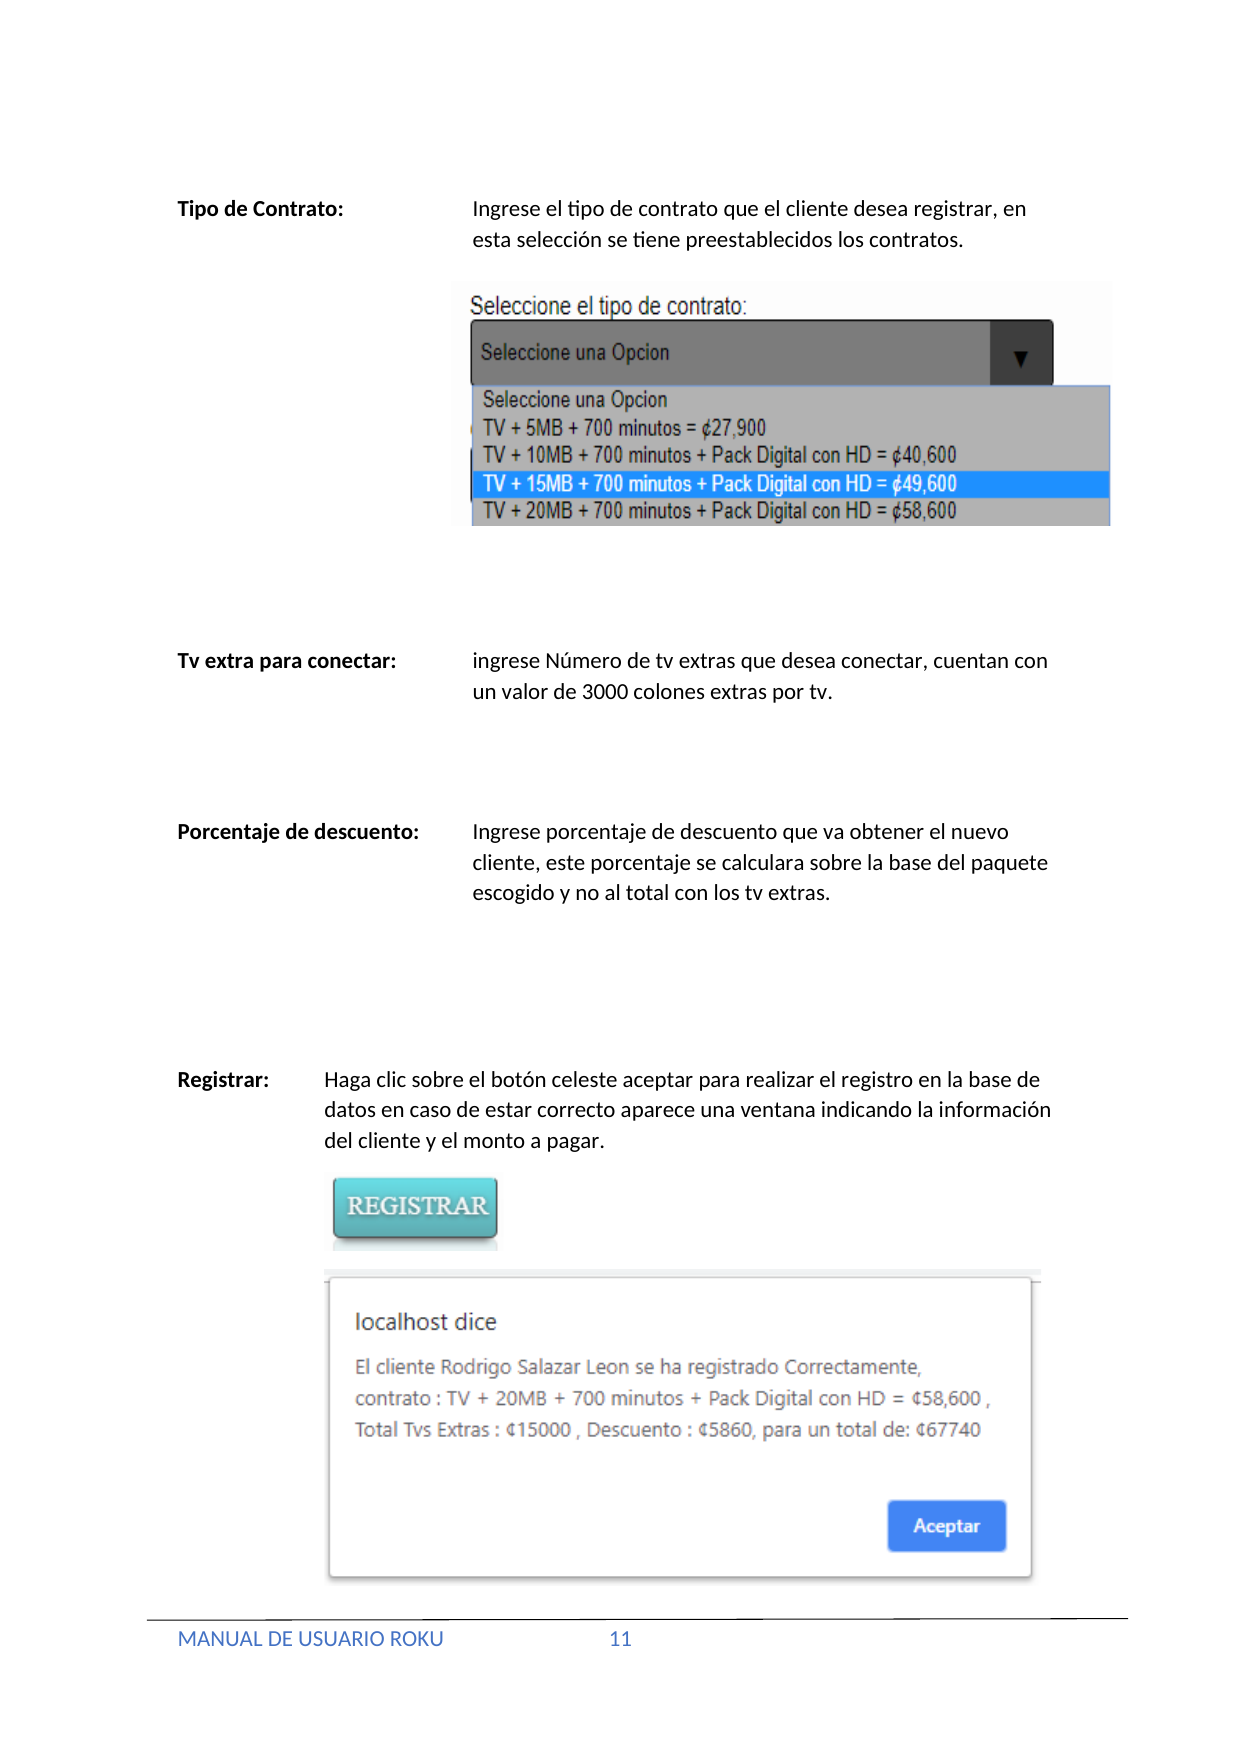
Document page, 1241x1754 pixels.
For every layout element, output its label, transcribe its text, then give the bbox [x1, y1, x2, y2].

text Tipo de Contrato: Ingrese el tipo de contrato que el cliente desea registrar, en esta selección se tiene preestablecidos los contratos. [177, 194, 1063, 253]
picture [450, 281, 1112, 525]
text Porcentaje de descuento: Ingrese porcentaje de descuento que va obtener el nuevo cliente, este porcentaje se calculara sobre la base del paquete escogido y no al total con los tv extras. [177, 817, 1063, 906]
text Tv extra para conectar: ingrese Número de tv extras que desea conectar, cuentan con un valor de 3000 colones extras por tv. [177, 647, 1063, 705]
picture [324, 1172, 504, 1251]
text Registrar: Haga clic sobre el botón celeste aceptar para realizar el registro en la base de datos en caso de estar correcto aparece una ventana indicando la información del cliente y el monto a pagar. [177, 1065, 1063, 1154]
picture [324, 1269, 1042, 1586]
